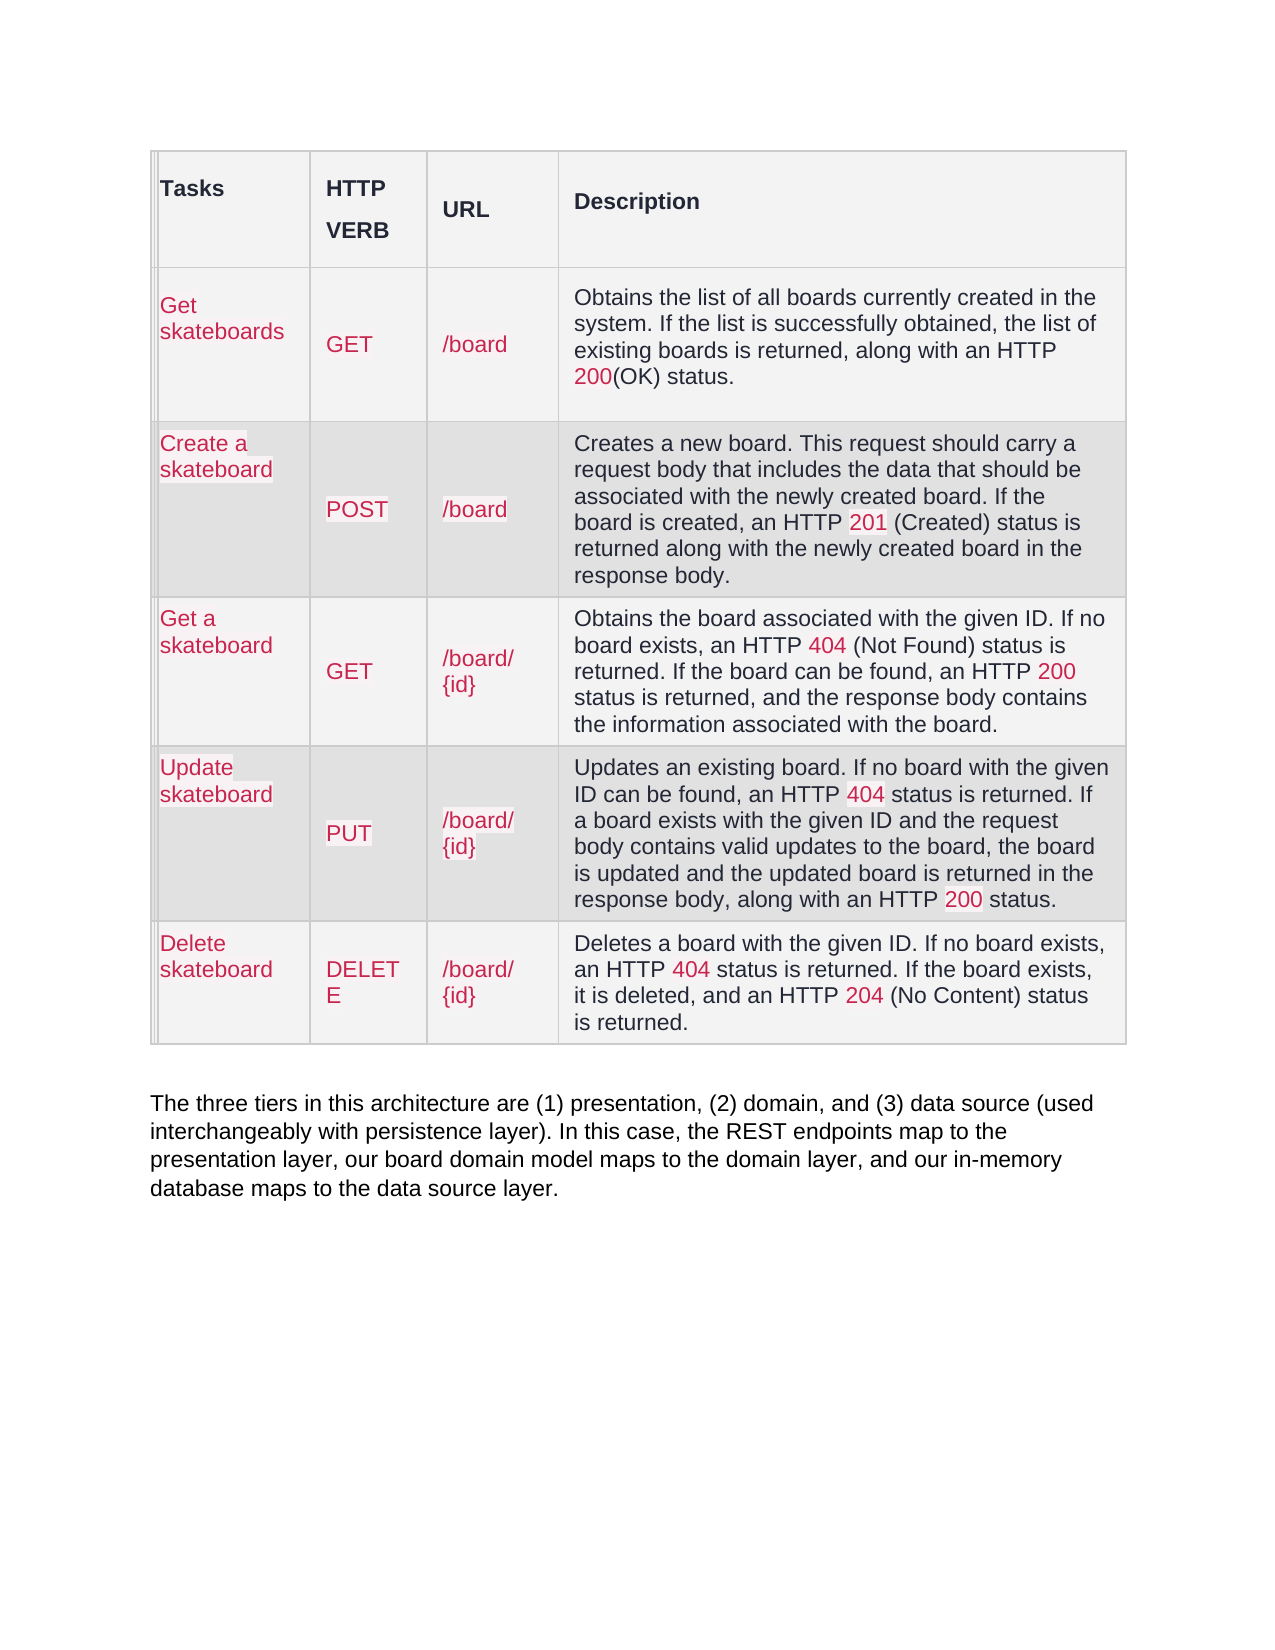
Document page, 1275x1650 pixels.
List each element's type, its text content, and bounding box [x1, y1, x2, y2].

table_cell PUT [311, 747, 426, 920]
table_cell GET [311, 268, 426, 421]
table_cell GET [311, 598, 426, 745]
table_cell Get skateboards [159, 268, 309, 421]
table_header Description [559, 152, 1125, 267]
table_cell Updates an existing board. If no board with the given ID can be found, an HTTP 404 status is returned. If a board exists with the given ID and the request body contains valid updates to the board, the board is updated and the updated board is returned in the response body, along with an HTTP 200 status. [559, 747, 1125, 920]
table_header HTTP VERB [311, 152, 426, 267]
text The three tiers in this architecture are (1) presentation, (2) domain, and (3) data source (used interchangeably with persistence layer). In this case, the REST endpoints map to the presentation layer, our board domain model maps to the domain layer, and our in-memory database maps to the data source layer. [150, 1089, 1125, 1201]
table_cell /board/{id} [428, 747, 558, 920]
table_header URL [428, 152, 558, 267]
table_cell Create a skateboard [159, 422, 309, 596]
table_cell Get a skateboard [159, 598, 309, 745]
table_cell Obtains the list of all boards currently created in the system. If the list is successfully obtained, the list of existing boards is returned, along with an HTTP 200(OK) status. [559, 268, 1125, 421]
table_cell /board/{id} [428, 598, 558, 745]
table_header Tasks [159, 152, 309, 267]
table_cell DELETE [311, 922, 426, 1043]
table_cell Update skateboard [159, 747, 309, 920]
table_cell /board/{id} [428, 922, 558, 1043]
table_cell Creates a new board. This request should carry a request body that includes the data that should be associated with the newly created board. If the board is created, an HTTP 201 (Created) status is returned along with the newly created board in the response body. [559, 422, 1125, 596]
table_cell /board [428, 268, 558, 421]
table_cell Obtains the board associated with the given ID. If no board exists, an HTTP 404 (Not Found) status is returned. If the board can be found, an HTTP 200 status is returned, and the response body contains the information associated with the board. [559, 598, 1125, 745]
table_cell Delete skateboard [159, 922, 309, 1043]
table_cell /board [428, 422, 558, 596]
table_cell POST [311, 422, 426, 596]
table_cell Deletes a board with the given ID. If no board exists, an HTTP 404 status is returned. If the board exists, it is deleted, and an HTTP 204 (No Content) status is returned. [559, 922, 1125, 1043]
